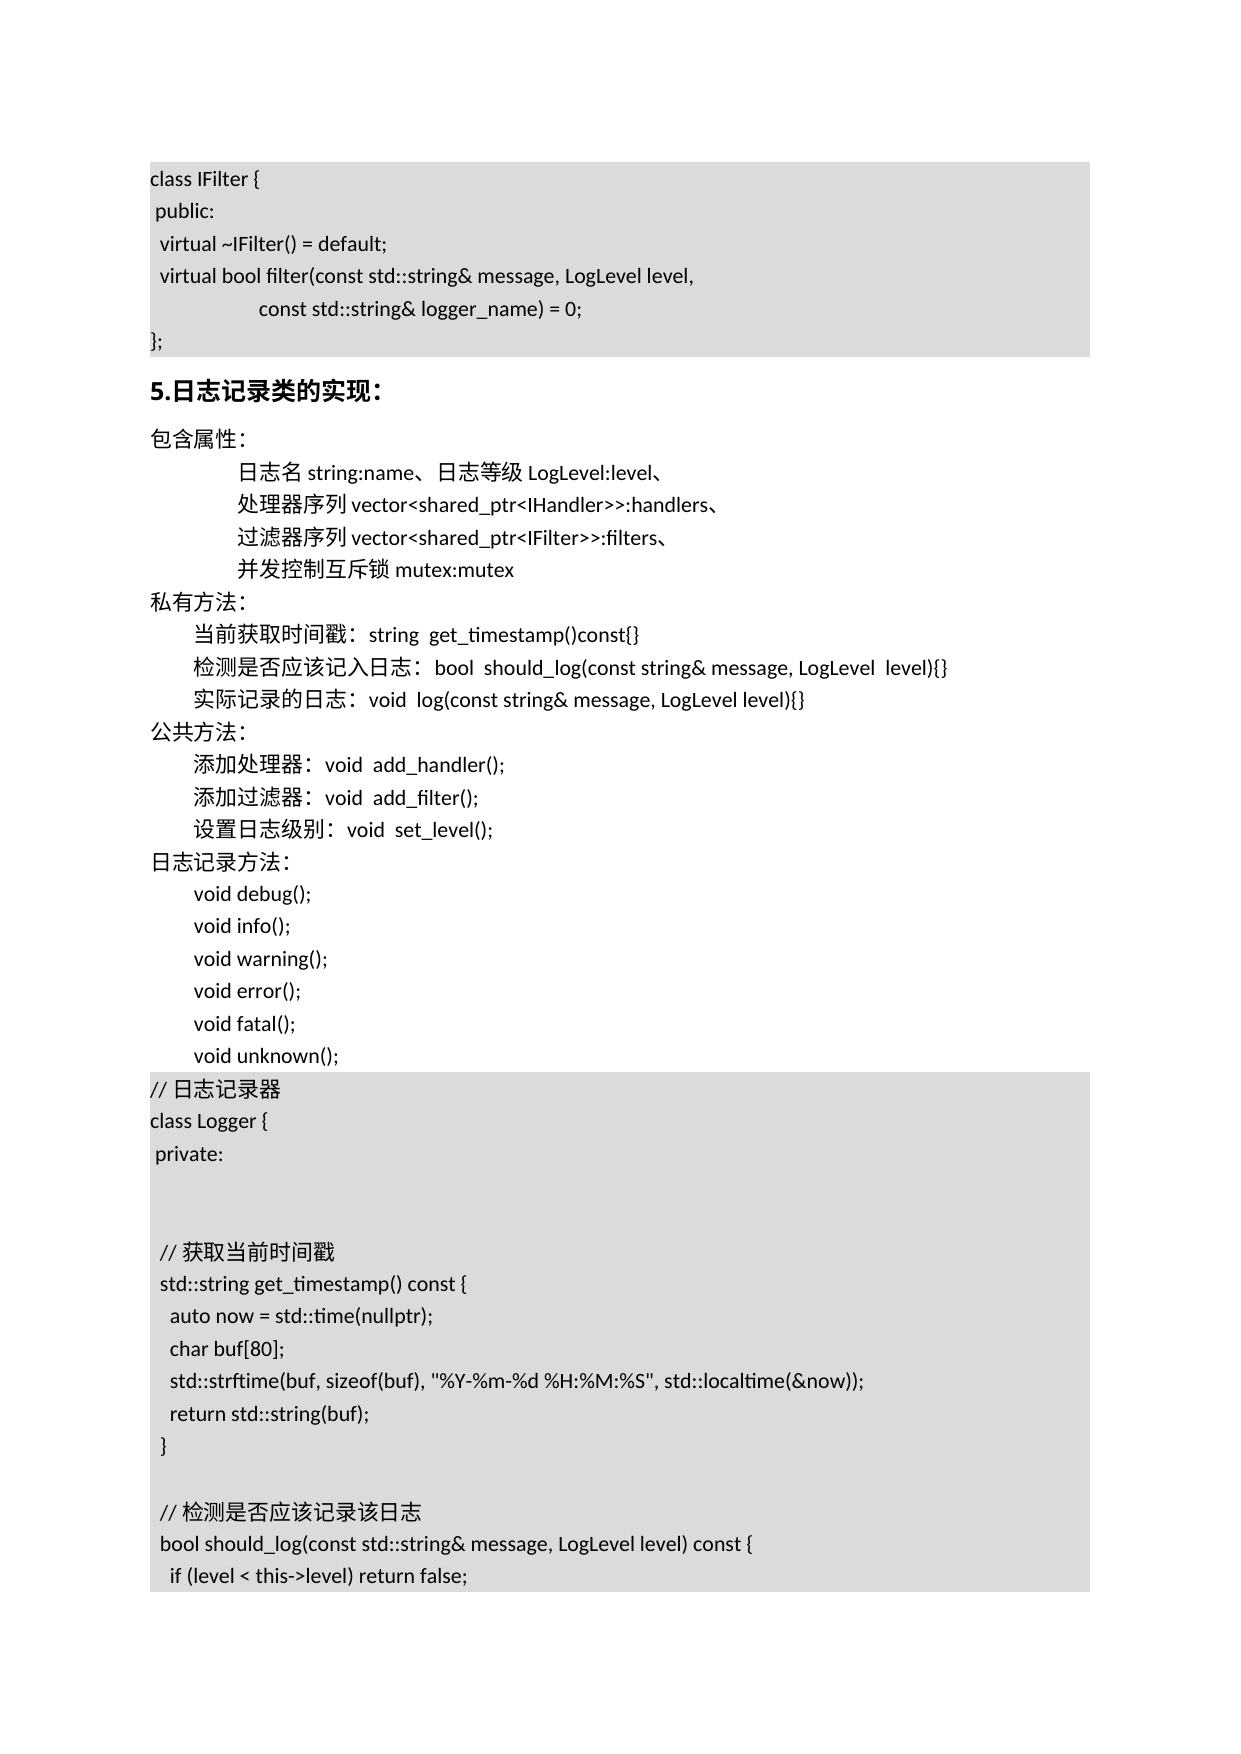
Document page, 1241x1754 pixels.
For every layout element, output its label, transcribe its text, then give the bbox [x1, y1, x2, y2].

text if (level < this->level) return false; [150, 1559, 1090, 1592]
text const std::string& logger_name) = 0; [150, 292, 1090, 324]
text 公共方法： [150, 714, 1090, 747]
text char buf[80]; [150, 1332, 1090, 1364]
text 实际记录的日志：void log(const string& message, LogLevel level){} [150, 682, 1090, 714]
text 过滤器序列vector<shared_ptr<IFilter>>:filters、 [150, 519, 1090, 552]
text void fatal(); [150, 1007, 1090, 1039]
text void debug(); [150, 877, 1090, 909]
text void unknown(); [150, 1039, 1090, 1072]
text 包含属性： [150, 422, 1090, 454]
text 设置日志级别：void set_level(); [150, 812, 1090, 844]
text auto now = std::time(nullptr); [150, 1299, 1090, 1332]
text 添加过滤器：void add_filter(); [150, 779, 1090, 812]
text 日志记录方法： [150, 844, 1090, 877]
text std::strftime(buf, sizeof(buf), "%Y-%m-%d %H:%M:%S", std::localtime(&now)); [150, 1364, 1090, 1397]
text void info(); [150, 909, 1090, 942]
text 并发控制互斥锁mutex:mutex [150, 552, 1090, 584]
text bool should_log(const std::string& message, LogLevel level) const { [150, 1527, 1090, 1559]
text 当前获取时间戳：string get_timestamp()const{} [150, 617, 1090, 649]
text 添加处理器：void add_handler(); [150, 747, 1090, 779]
text // 检测是否应该记录该日志 [150, 1494, 1090, 1527]
text void error(); [150, 974, 1090, 1007]
text 处理器序列vector<shared_ptr<IHandler>>:handlers、 [150, 487, 1090, 519]
text private: [150, 1137, 1090, 1169]
text class Logger { [150, 1104, 1090, 1137]
text class IFilter { [150, 162, 1090, 194]
text 5.日志记录类的实现： [150, 357, 1090, 422]
text // 日志记录器 [150, 1072, 1090, 1104]
text virtual ~IFilter() = default; [150, 227, 1090, 259]
text 私有方法： [150, 584, 1090, 617]
text 日志名string:name、日志等级LogLevel:level、 [150, 454, 1090, 487]
text return std::string(buf); [150, 1397, 1090, 1429]
text virtual bool filter(const std::string& message, LogLevel level, [150, 259, 1090, 292]
text void warning(); [150, 942, 1090, 974]
text }; [150, 324, 1090, 357]
text std::string get_timestamp() const { [150, 1267, 1090, 1299]
text 检测是否应该记入日志：bool should_log(const string& message, LogLevel level){} [150, 649, 1090, 682]
text // 获取当前时间戳 [150, 1234, 1090, 1267]
text } [150, 1429, 1090, 1462]
text public: [150, 194, 1090, 227]
